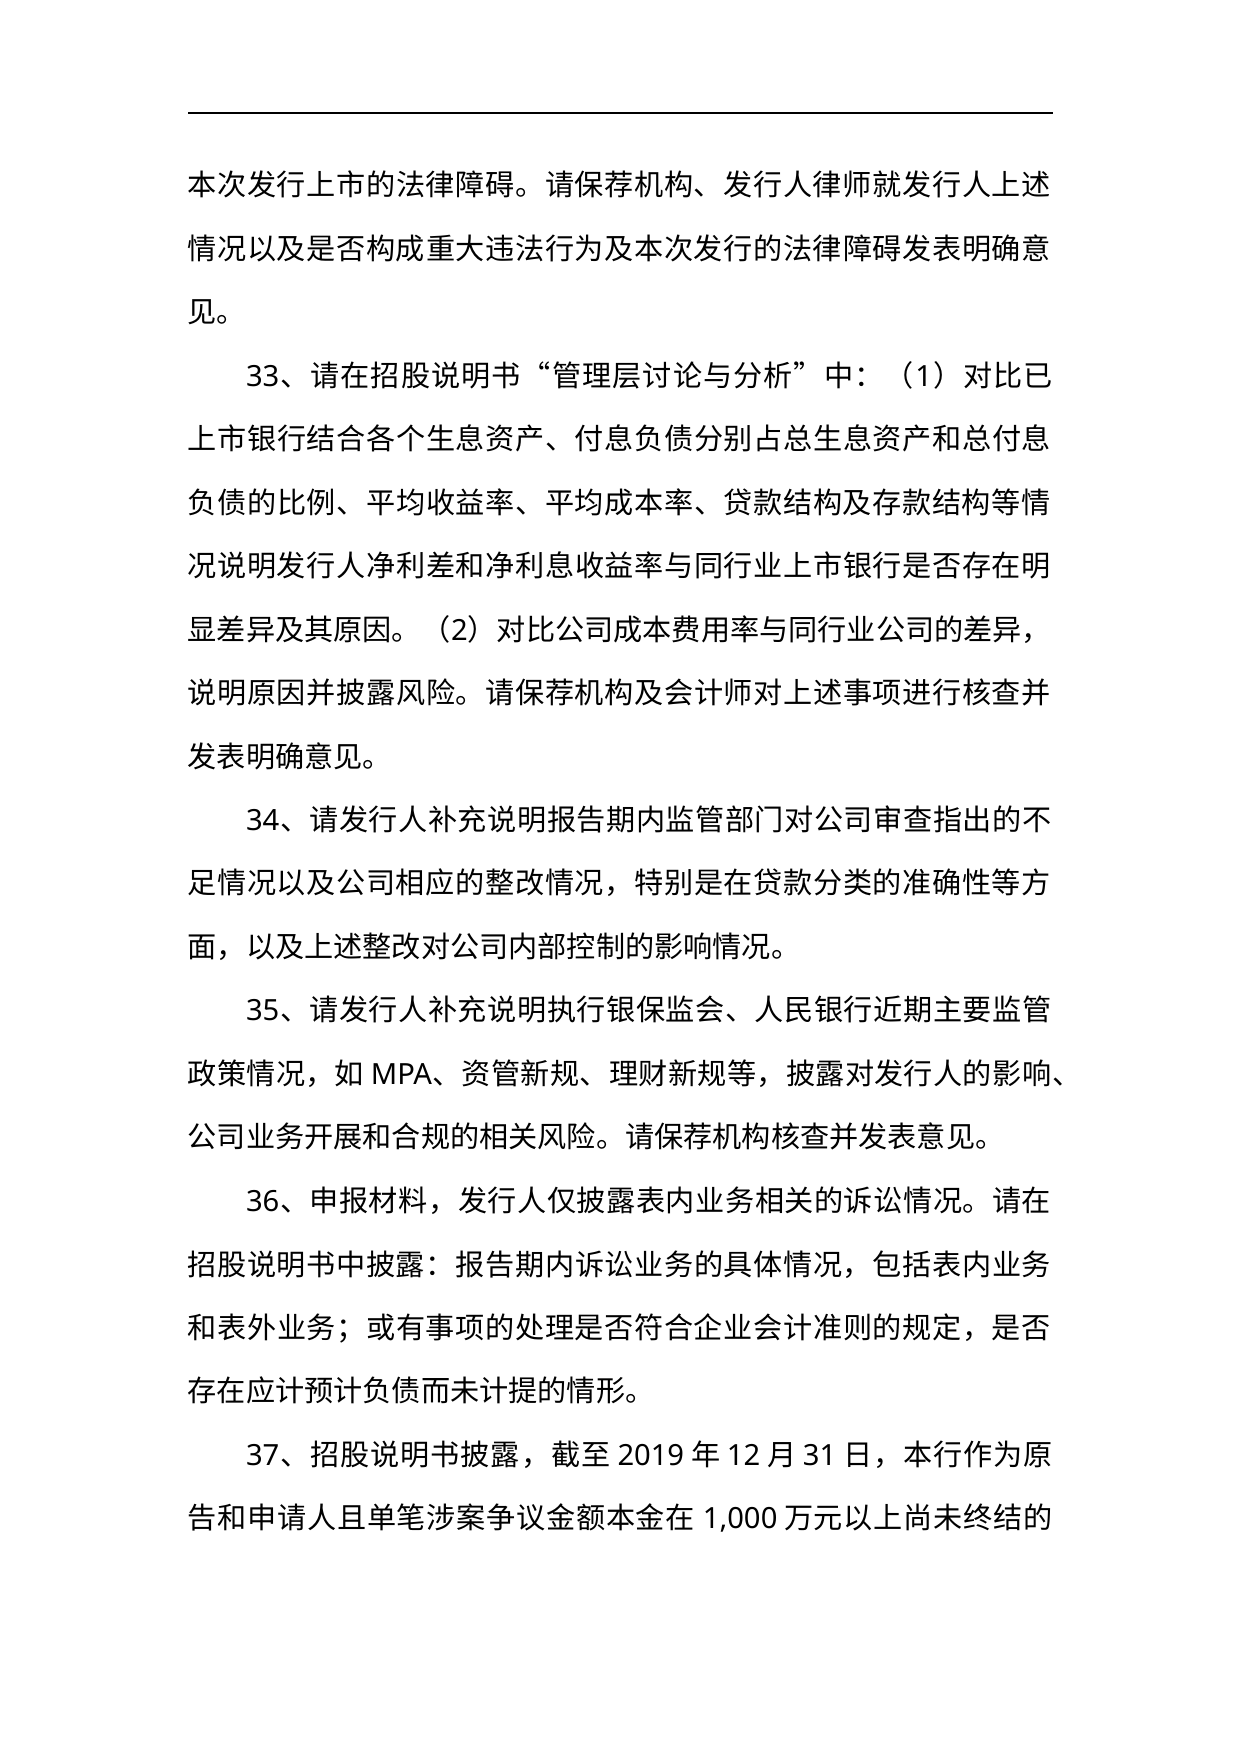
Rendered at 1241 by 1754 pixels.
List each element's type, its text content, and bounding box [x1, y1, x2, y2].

text 34、请发行人补充说明报告期内监管部门对公司审查指出的不足情况以及公司相应的整改情况，特别是在贷款分类的准确性等方面，以及上述整改对公司内部控制的影响情况。 [187, 797, 1053, 966]
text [187, 162, 1053, 331]
text 35、请发行人补充说明执行银保监会、人民银行近期主要监管政策情况，如MPA、资管新规、理财新规等，披露对发行人的影响、公司业务开展和合规的相关风险。请保荐机构核查并发表意见。 [187, 987, 1053, 1156]
text 36、申报材料，发行人仅披露表内业务相关的诉讼情况。请在招股说明书中披露：报告期内诉讼业务的具体情况，包括表内业务和表外业务；或有事项的处理是否符合企业会计准则的规定，是否存在应计预计负债而未计提的情形。 [187, 1177, 1053, 1410]
text 33、请在招股说明书“管理层讨论与分析”中：（1）对比已上市银行结合各个生息资产、付息负债分别占总生息资产和总付息负债的比例、平均收益率、平均成本率、贷款结构及存款结构等情况说明发行人净利差和净利息收益率与同行业上市银行是否存在明显差异及其原因。（2）对比公司成本费用率与同行业公司的差异，说明原因并披露风险。请保荐机构及会计师对上述事项进行核查并发表明确意见。 [187, 352, 1053, 775]
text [187, 1431, 1053, 1537]
